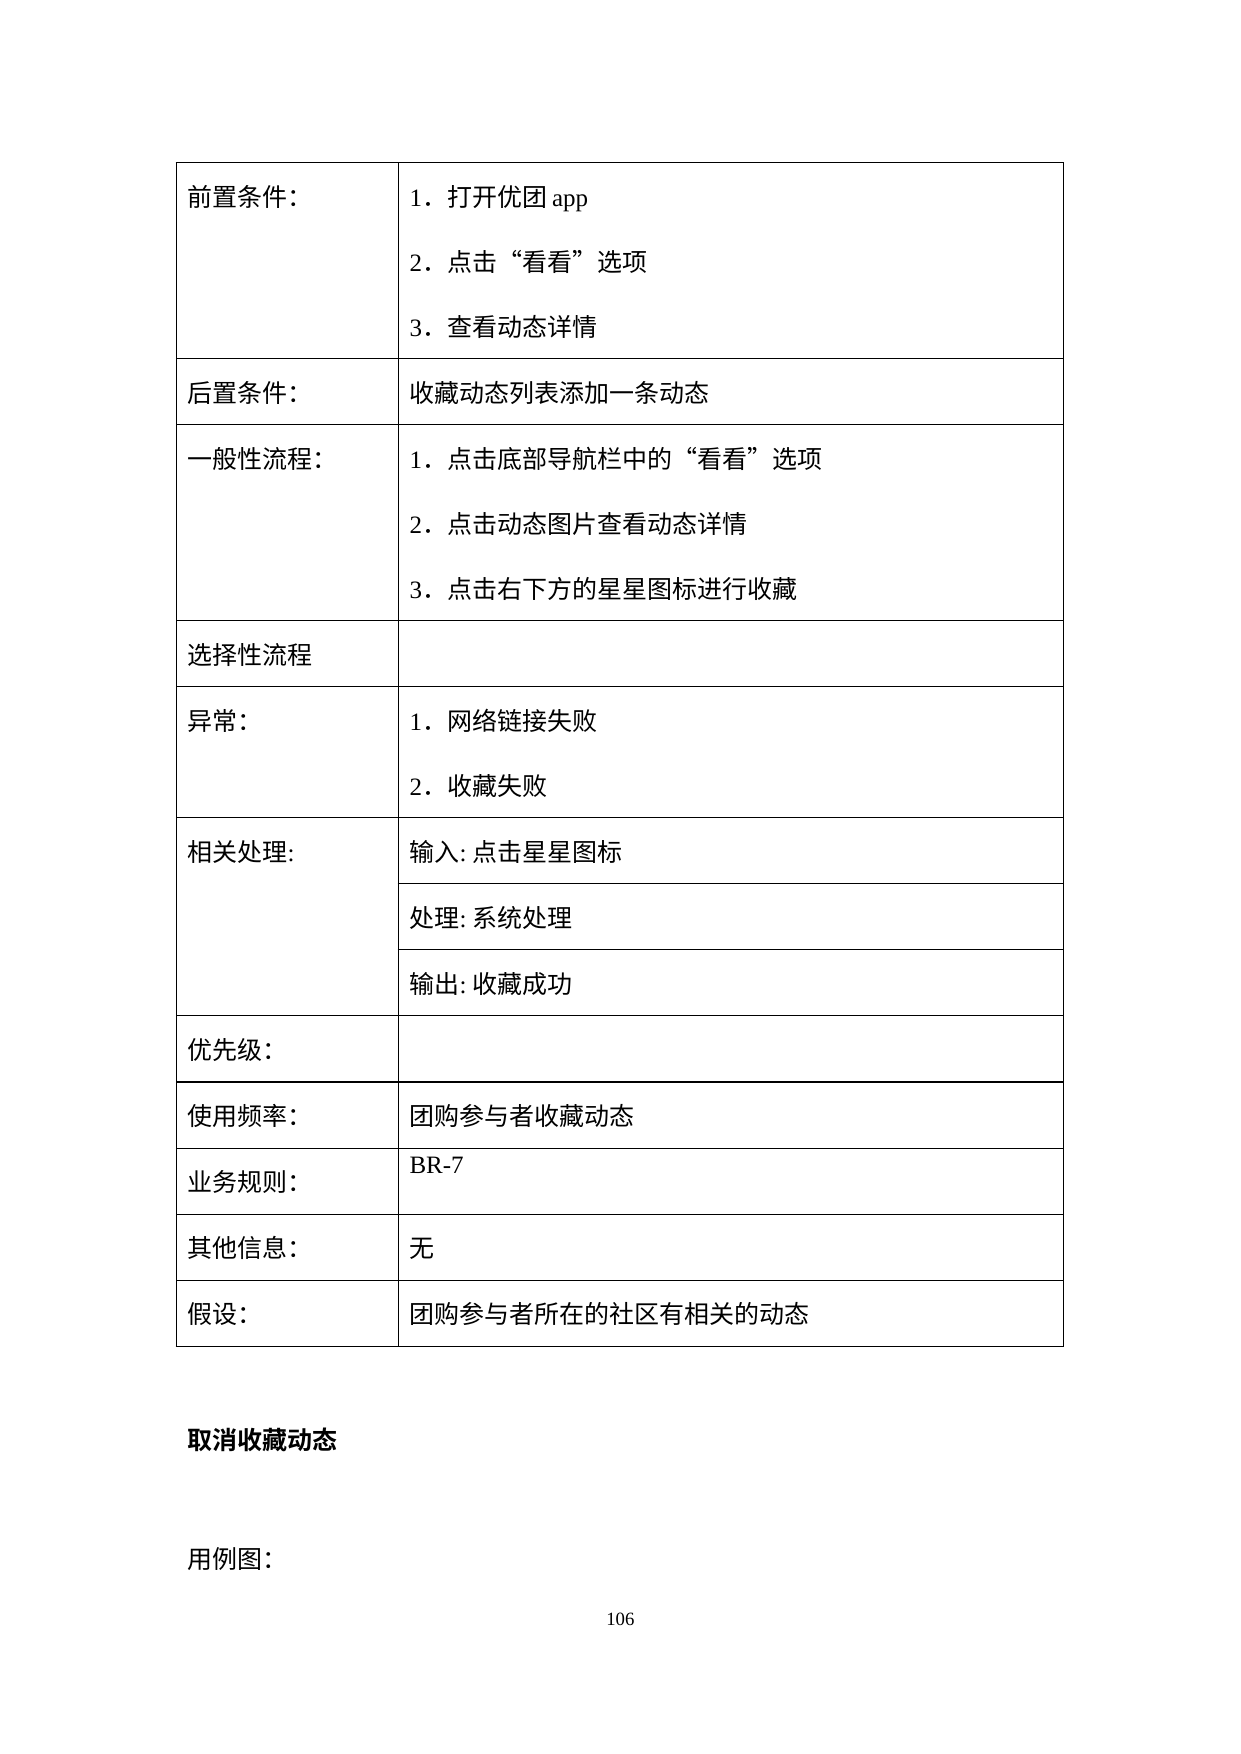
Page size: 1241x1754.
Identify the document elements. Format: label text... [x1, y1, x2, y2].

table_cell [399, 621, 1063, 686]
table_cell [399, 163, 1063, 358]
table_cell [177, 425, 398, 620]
subtitle 取消收藏动态 [187, 1406, 1053, 1471]
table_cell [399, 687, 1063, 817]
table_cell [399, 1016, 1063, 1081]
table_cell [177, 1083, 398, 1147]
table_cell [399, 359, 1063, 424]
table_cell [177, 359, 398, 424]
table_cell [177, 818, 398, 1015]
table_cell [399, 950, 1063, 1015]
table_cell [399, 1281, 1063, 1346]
text 用例图： [187, 1525, 1053, 1590]
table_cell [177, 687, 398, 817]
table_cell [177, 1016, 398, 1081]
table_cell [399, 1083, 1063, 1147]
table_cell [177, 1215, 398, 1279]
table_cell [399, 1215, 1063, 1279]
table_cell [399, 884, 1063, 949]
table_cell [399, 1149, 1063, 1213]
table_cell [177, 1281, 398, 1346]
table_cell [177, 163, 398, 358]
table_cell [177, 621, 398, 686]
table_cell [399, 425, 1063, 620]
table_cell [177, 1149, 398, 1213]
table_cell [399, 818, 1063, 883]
